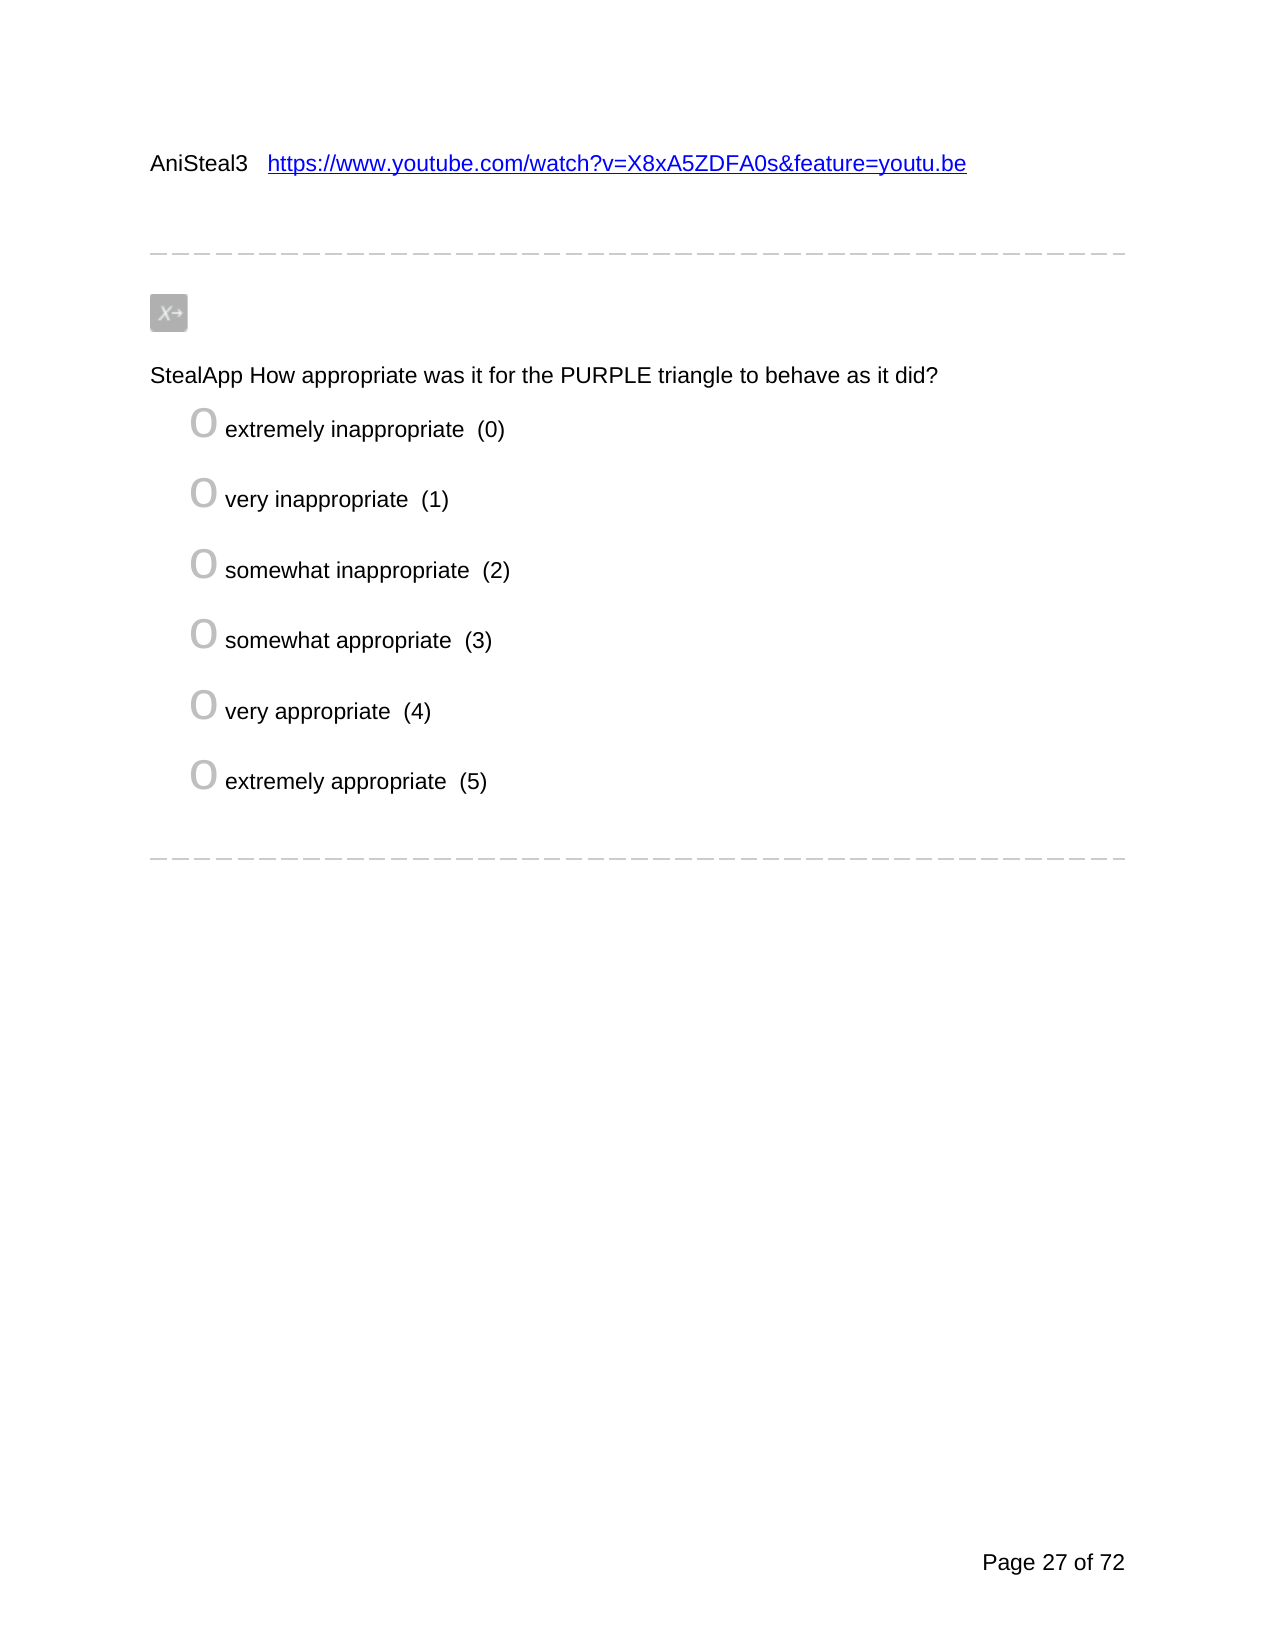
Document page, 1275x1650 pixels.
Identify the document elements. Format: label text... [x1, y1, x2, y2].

picture [150, 294, 188, 332]
text AniSteal3 https://www.youtube.com/watch?v=X8xA5ZDFA0s&feature=youtu.be [150, 150, 1125, 207]
list very appropriate (4) [187, 674, 1125, 735]
list somewhat appropriate (3) [187, 603, 1125, 665]
list very inappropriate (1) [187, 462, 1125, 524]
list extremely appropriate (5) [187, 744, 1125, 806]
list somewhat inappropriate (2) [187, 533, 1125, 594]
text StealApp How appropriate was it for the PURPLE triangle to behave as it did? [150, 362, 1125, 388]
list extremely inappropriate (0) [187, 392, 1125, 453]
